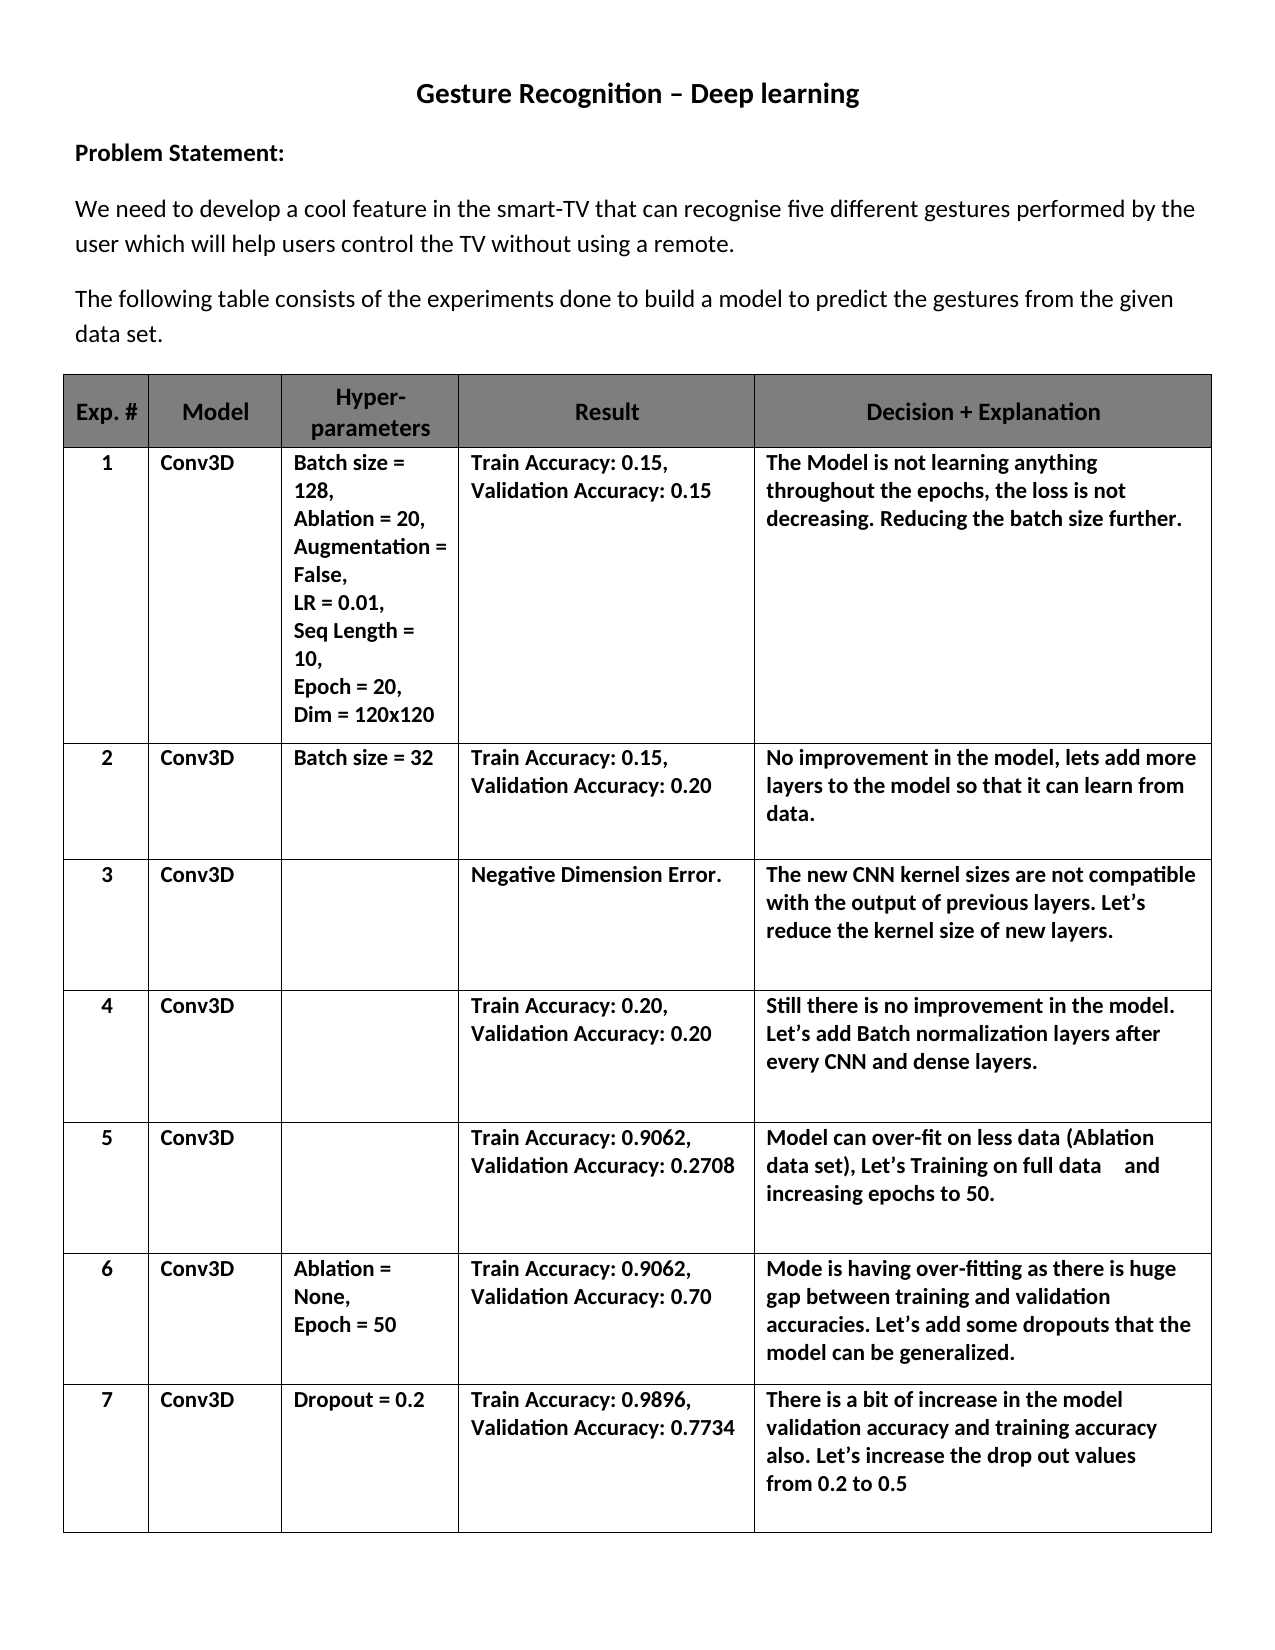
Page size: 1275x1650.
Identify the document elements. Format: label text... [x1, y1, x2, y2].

table_cell Mode is having over-fitting as there is huge gap between training and validation accuracies. Let’s add some dropouts that the model can be generalized. [755, 1254, 1211, 1384]
table_cell Still there is no improvement in the model. Let’s add Batch normalization layers after every CNN and dense layers. [755, 991, 1211, 1122]
subtitle Problem Statement: [75, 137, 1225, 167]
table_cell 6 [64, 1254, 148, 1384]
table_cell The Model is not learning anything throughout the epochs, the loss is not decreasing. Reducing the batch size further. [755, 448, 1211, 742]
table_cell Conv3D [149, 991, 281, 1122]
table_header Result [459, 375, 754, 447]
table_cell 4 [64, 991, 148, 1122]
table_cell [282, 991, 458, 1122]
table_cell 7 [64, 1385, 148, 1532]
table_cell Train Accuracy: 0.20, Validation Accuracy: 0.20 [459, 991, 754, 1122]
table_cell 3 [64, 860, 148, 990]
table_cell No improvement in the model, lets add more layers to the model so that it can learn from data. [755, 744, 1211, 859]
table_cell [282, 860, 458, 990]
table_cell Train Accuracy: 0.15, Validation Accuracy: 0.15 [459, 448, 754, 742]
table_cell 1 [64, 448, 148, 742]
table_cell There is a bit of increase in the model validation accuracy and training accuracy also. Let’s increase the drop out values from 0.2 to 0.5 [755, 1385, 1211, 1532]
table_cell Ablation = None, Epoch = 50 [282, 1254, 458, 1384]
table_cell Batch size = 32 [282, 744, 458, 859]
table_cell Negative Dimension Error. [459, 860, 754, 990]
text We need to develop a cool feature in the smart-TV that can recognise five different gestures performed by the user which will help users control the TV without using a remote. [75, 193, 1225, 258]
table_cell Conv3D [149, 448, 281, 742]
table_cell Train Accuracy: 0.9062, Validation Accuracy: 0.70 [459, 1254, 754, 1384]
table_header Model [149, 375, 281, 447]
table_cell Model can over-fit on less data (Ablation data set), Let’s Training on full data and increasing epochs to 50. [755, 1123, 1211, 1253]
text The following table consists of the experiments done to build a model to predict the gestures from the given data set. [75, 283, 1177, 349]
table_cell 5 [64, 1123, 148, 1253]
table_header Decision + Explanation [755, 375, 1211, 447]
table_cell 2 [64, 744, 148, 859]
table_cell Conv3D [149, 744, 281, 859]
title Gesture Recognition – Deep learning [414, 75, 861, 111]
table_cell Conv3D [149, 860, 281, 990]
table_header Exp. # [64, 375, 148, 447]
table_cell Dropout = 0.2 [282, 1385, 458, 1532]
table_cell Train Accuracy: 0.9062, Validation Accuracy: 0.2708 [459, 1123, 754, 1253]
table_cell Train Accuracy: 0.15, Validation Accuracy: 0.20 [459, 744, 754, 859]
table_cell Conv3D [149, 1254, 281, 1384]
table_cell Batch size = 128, Ablation = 20, Augmentation = False, LR = 0.01, Seq Length = 10, Epoch = 20, Dim = 120x120 [282, 448, 458, 742]
table_cell Conv3D [149, 1123, 281, 1253]
table_cell Train Accuracy: 0.9896, Validation Accuracy: 0.7734 [459, 1385, 754, 1532]
table_header Hyper- parameters [282, 375, 458, 447]
table_cell [282, 1123, 458, 1253]
table_cell The new CNN kernel sizes are not compatible with the output of previous layers. Let’s reduce the kernel size of new layers. [755, 860, 1211, 990]
table_cell Conv3D [149, 1385, 281, 1532]
